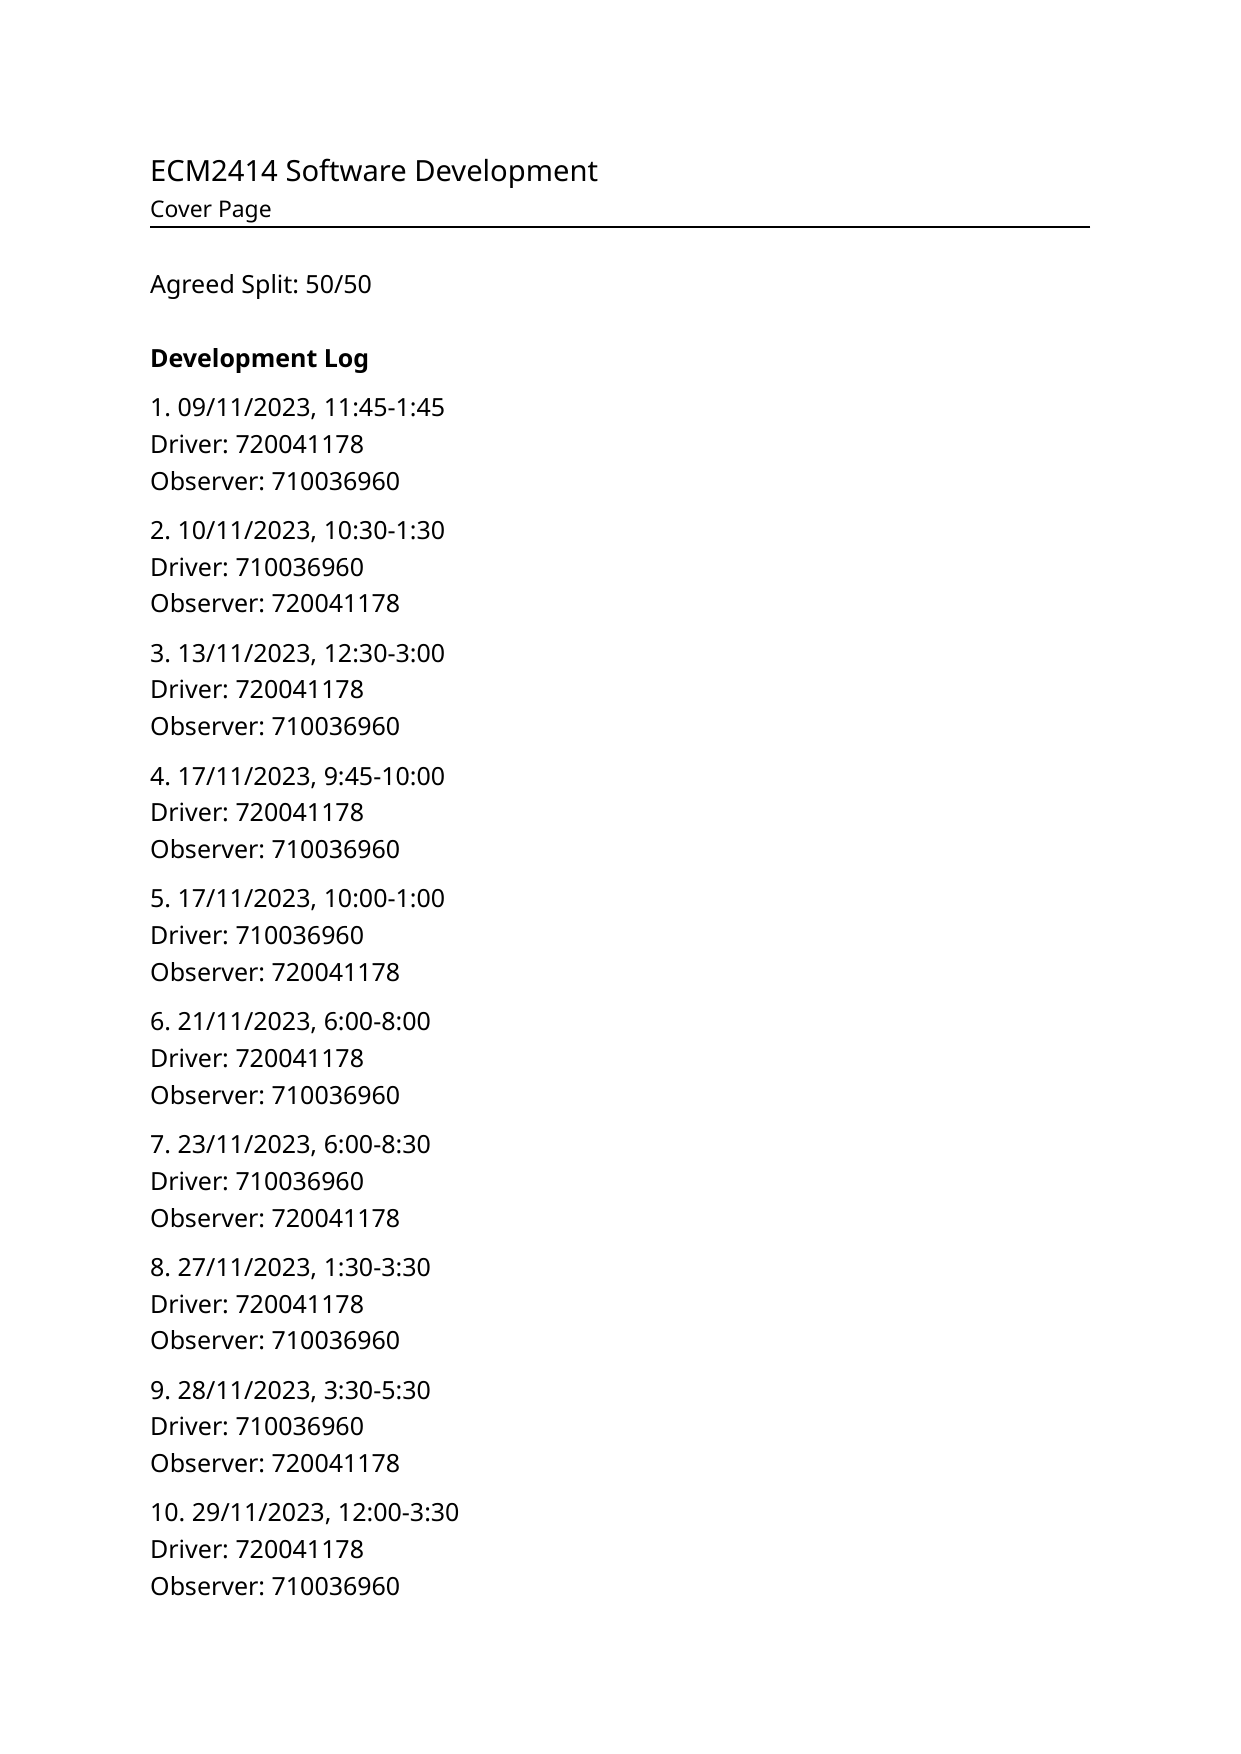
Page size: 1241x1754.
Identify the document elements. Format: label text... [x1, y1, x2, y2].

text 4. 17/11/2023, 9:45-10:00 [150, 758, 1090, 792]
text Driver: 710036960 [150, 549, 1090, 583]
text Driver: 710036960 [150, 1409, 1090, 1443]
text 8. 27/11/2023, 1:30-3:30 [150, 1249, 1090, 1283]
text Driver: 710036960 [150, 1163, 1090, 1197]
text Driver: 720041178 [150, 1041, 1090, 1075]
text 6. 21/11/2023, 6:00-8:00 [150, 1004, 1090, 1038]
text Observer: 710036960 [150, 463, 1090, 497]
text Cover Page [150, 193, 1090, 226]
text 9. 28/11/2023, 3:30-5:30 [150, 1372, 1090, 1406]
text Development Log [150, 341, 1090, 374]
text Driver: 720041178 [150, 1532, 1090, 1566]
text 1. 09/11/2023, 11:45-1:45 [150, 390, 1090, 424]
text Driver: 720041178 [150, 672, 1090, 706]
text Observer: 720041178 [150, 954, 1090, 989]
text Observer: 710036960 [150, 1569, 1090, 1603]
text Observer: 710036960 [150, 1077, 1090, 1111]
text ECM2414 Software Development [150, 150, 1090, 190]
text 2. 10/11/2023, 10:30-1:30 [150, 513, 1090, 547]
text Driver: 720041178 [150, 1286, 1090, 1320]
text Observer: 720041178 [150, 1200, 1090, 1234]
text Driver: 720041178 [150, 427, 1090, 461]
text Observer: 710036960 [150, 832, 1090, 866]
text 3. 13/11/2023, 12:30-3:00 [150, 635, 1090, 669]
text Observer: 710036960 [150, 709, 1090, 743]
text 7. 23/11/2023, 6:00-8:30 [150, 1127, 1090, 1161]
text 5. 17/11/2023, 10:00-1:00 [150, 881, 1090, 915]
text Observer: 720041178 [150, 1446, 1090, 1480]
text 10. 29/11/2023, 12:00-3:30 [150, 1495, 1090, 1529]
text Driver: 710036960 [150, 918, 1090, 952]
text Agreed Split: 50/50 [150, 267, 1090, 301]
text Observer: 720041178 [150, 586, 1090, 620]
text Driver: 720041178 [150, 795, 1090, 829]
text Observer: 710036960 [150, 1323, 1090, 1357]
